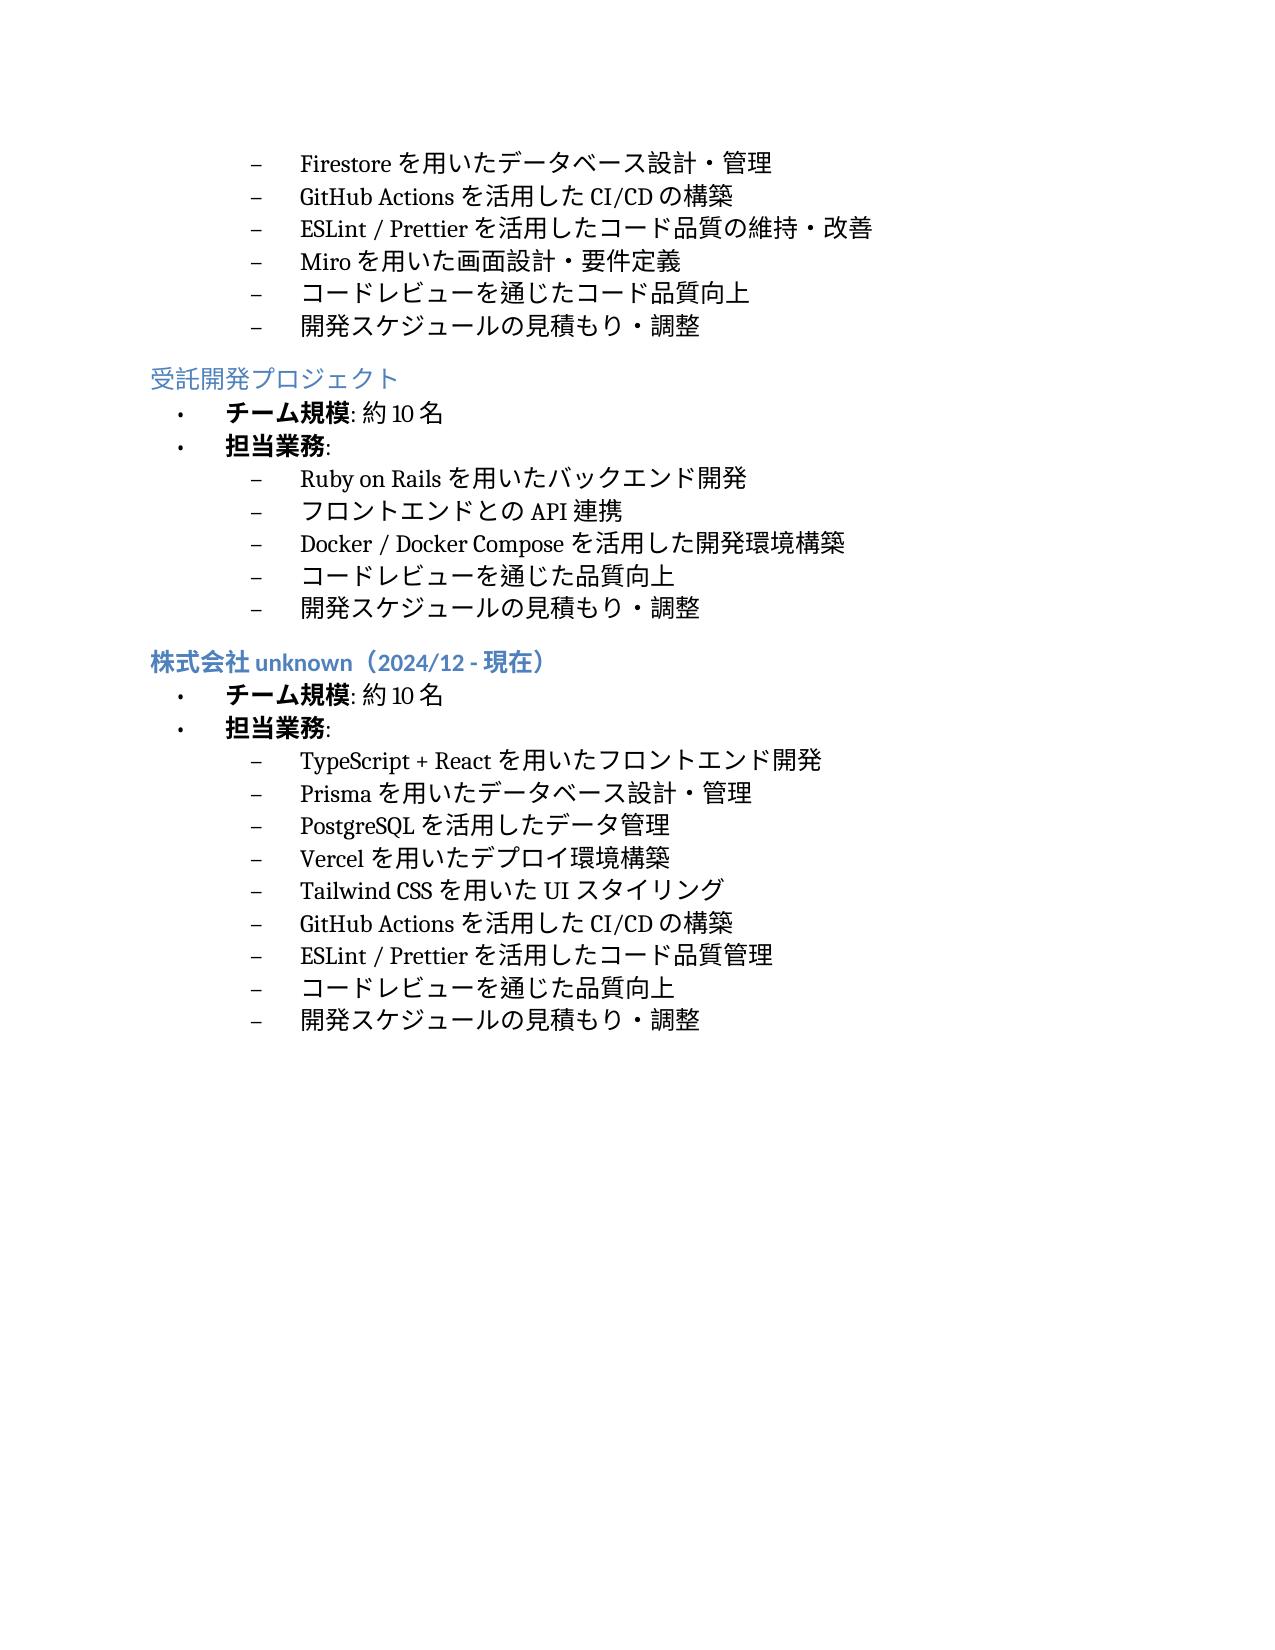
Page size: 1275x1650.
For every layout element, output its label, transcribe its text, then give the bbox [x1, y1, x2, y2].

list フロントエンドとの API 連携 [250, 497, 1125, 526]
list ESLint / Prettier を活用したコード品質の維持・改善 [250, 215, 1125, 244]
list コードレビューを通じた品質向上 [250, 562, 1125, 591]
list 開発スケジュールの見積もり・調整 [250, 595, 1125, 624]
list Docker / Docker Compose を活用した開発環境構築 [250, 530, 1125, 559]
list Vercel を用いたデプロイ環境構築 [250, 845, 1125, 873]
list Miro を用いた画面設計・要件定義 [250, 247, 1125, 276]
subtitle 受託開発プロジェクト [150, 362, 1125, 396]
list TypeScript + React を用いたフロントエンド開発 [250, 747, 1125, 776]
list GitHub Actions を活用した CI/CD の構築 [250, 182, 1125, 211]
list 担当業務: [175, 432, 1125, 461]
subtitle 株式会社unknown（2024/12 - 現在） [150, 644, 1125, 678]
list チーム規模: 約10名 [175, 682, 1125, 711]
list チーム規模: 約10名 [175, 400, 1125, 429]
list Prisma を用いたデータベース設計・管理 [250, 780, 1125, 808]
list コードレビューを通じた品質向上 [250, 975, 1125, 1003]
list Ruby on Rails を用いたバックエンド開発 [250, 465, 1125, 494]
list 担当業務: [175, 715, 1125, 743]
list Tailwind CSS を用いた UI スタイリング [250, 877, 1125, 906]
list Firestore を用いたデータベース設計・管理 [250, 150, 1125, 179]
list 開発スケジュールの見積もり・調整 [250, 1007, 1125, 1036]
list ESLint / Prettier を活用したコード品質管理 [250, 942, 1125, 971]
list 開発スケジュールの見積もり・調整 [250, 312, 1125, 341]
list GitHub Actions を活用した CI/CD の構築 [250, 910, 1125, 938]
list コードレビューを通じたコード品質向上 [250, 280, 1125, 309]
list PostgreSQL を活用したデータ管理 [250, 812, 1125, 841]
